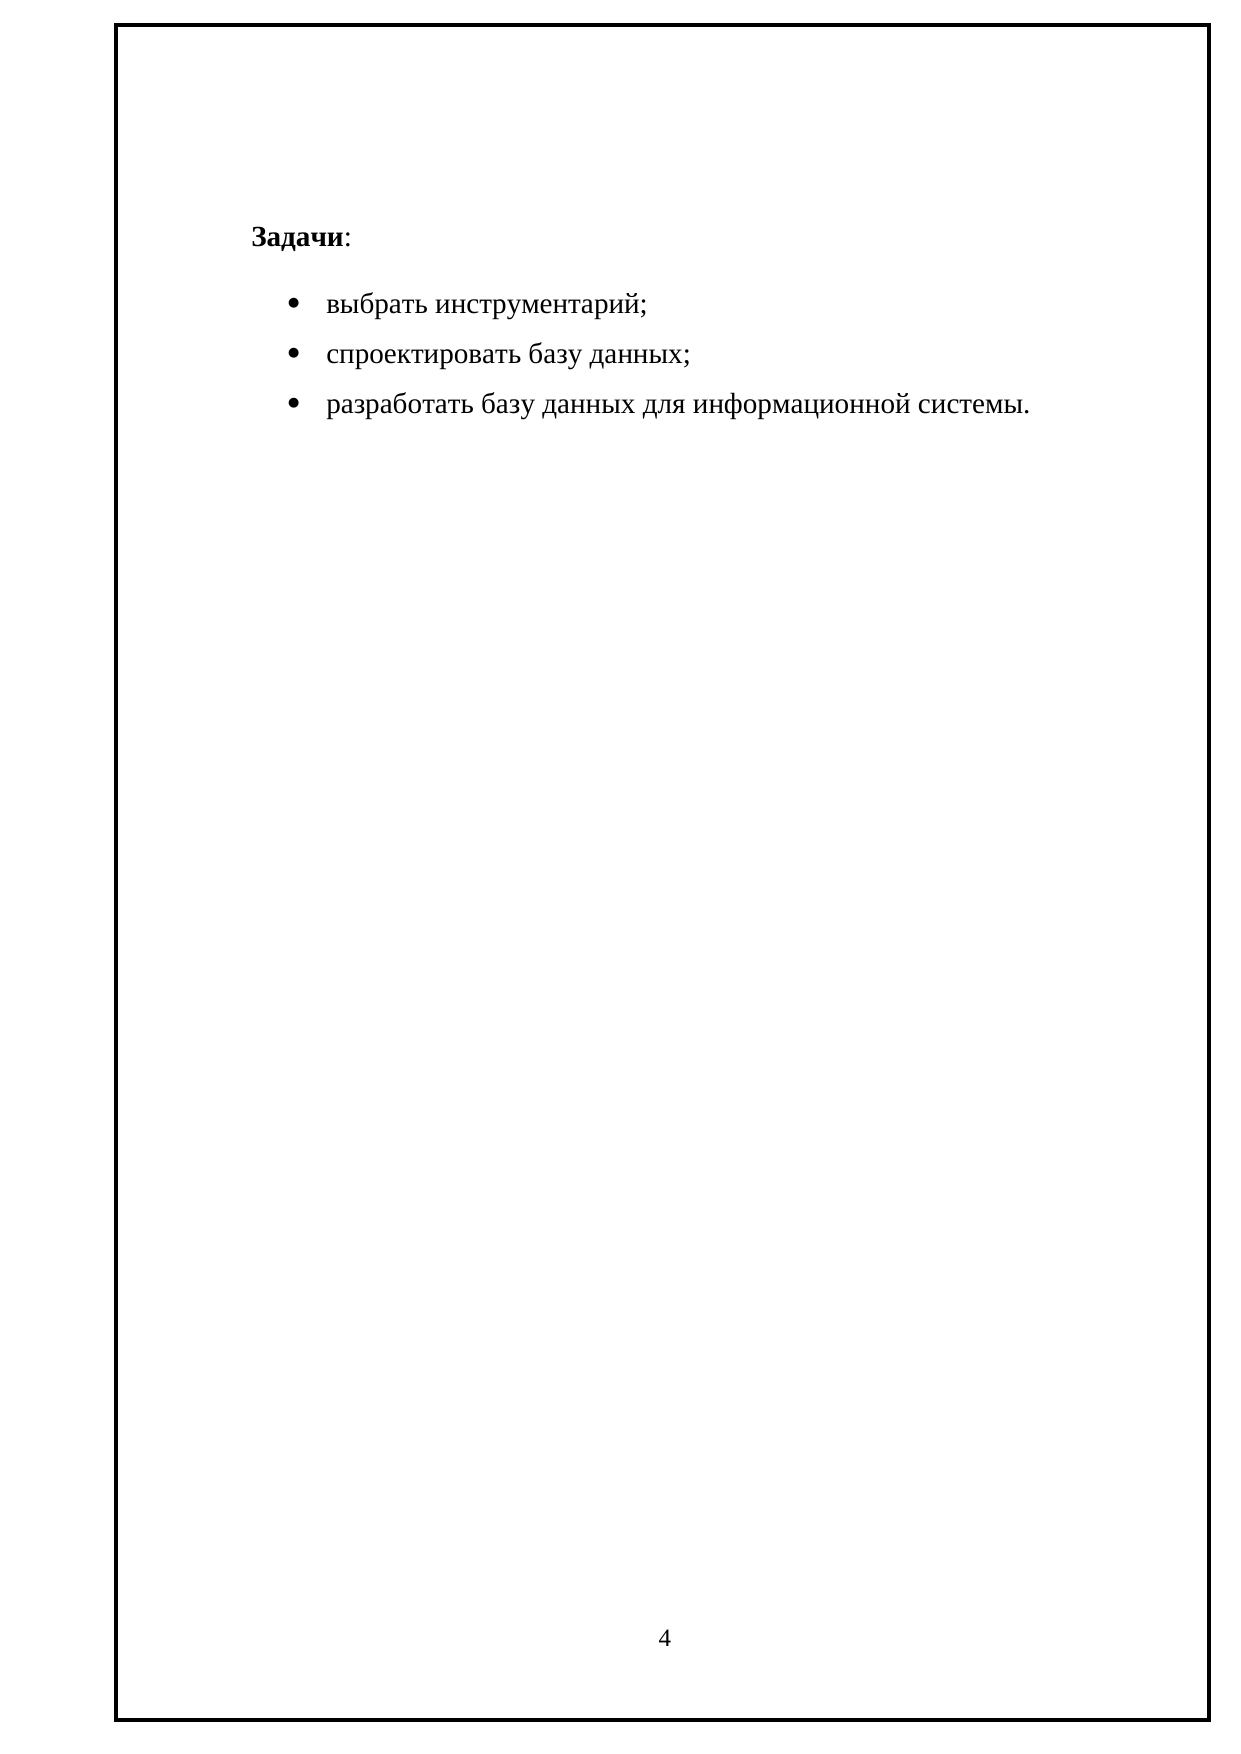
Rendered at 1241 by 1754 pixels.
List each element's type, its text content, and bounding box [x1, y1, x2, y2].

list выбрать инструментарий; [288, 286, 1152, 319]
list спроектировать базу данных; [288, 336, 1152, 370]
text Задачи: [177, 219, 1152, 252]
list разработать базу данных для информационной системы. [288, 387, 1152, 420]
